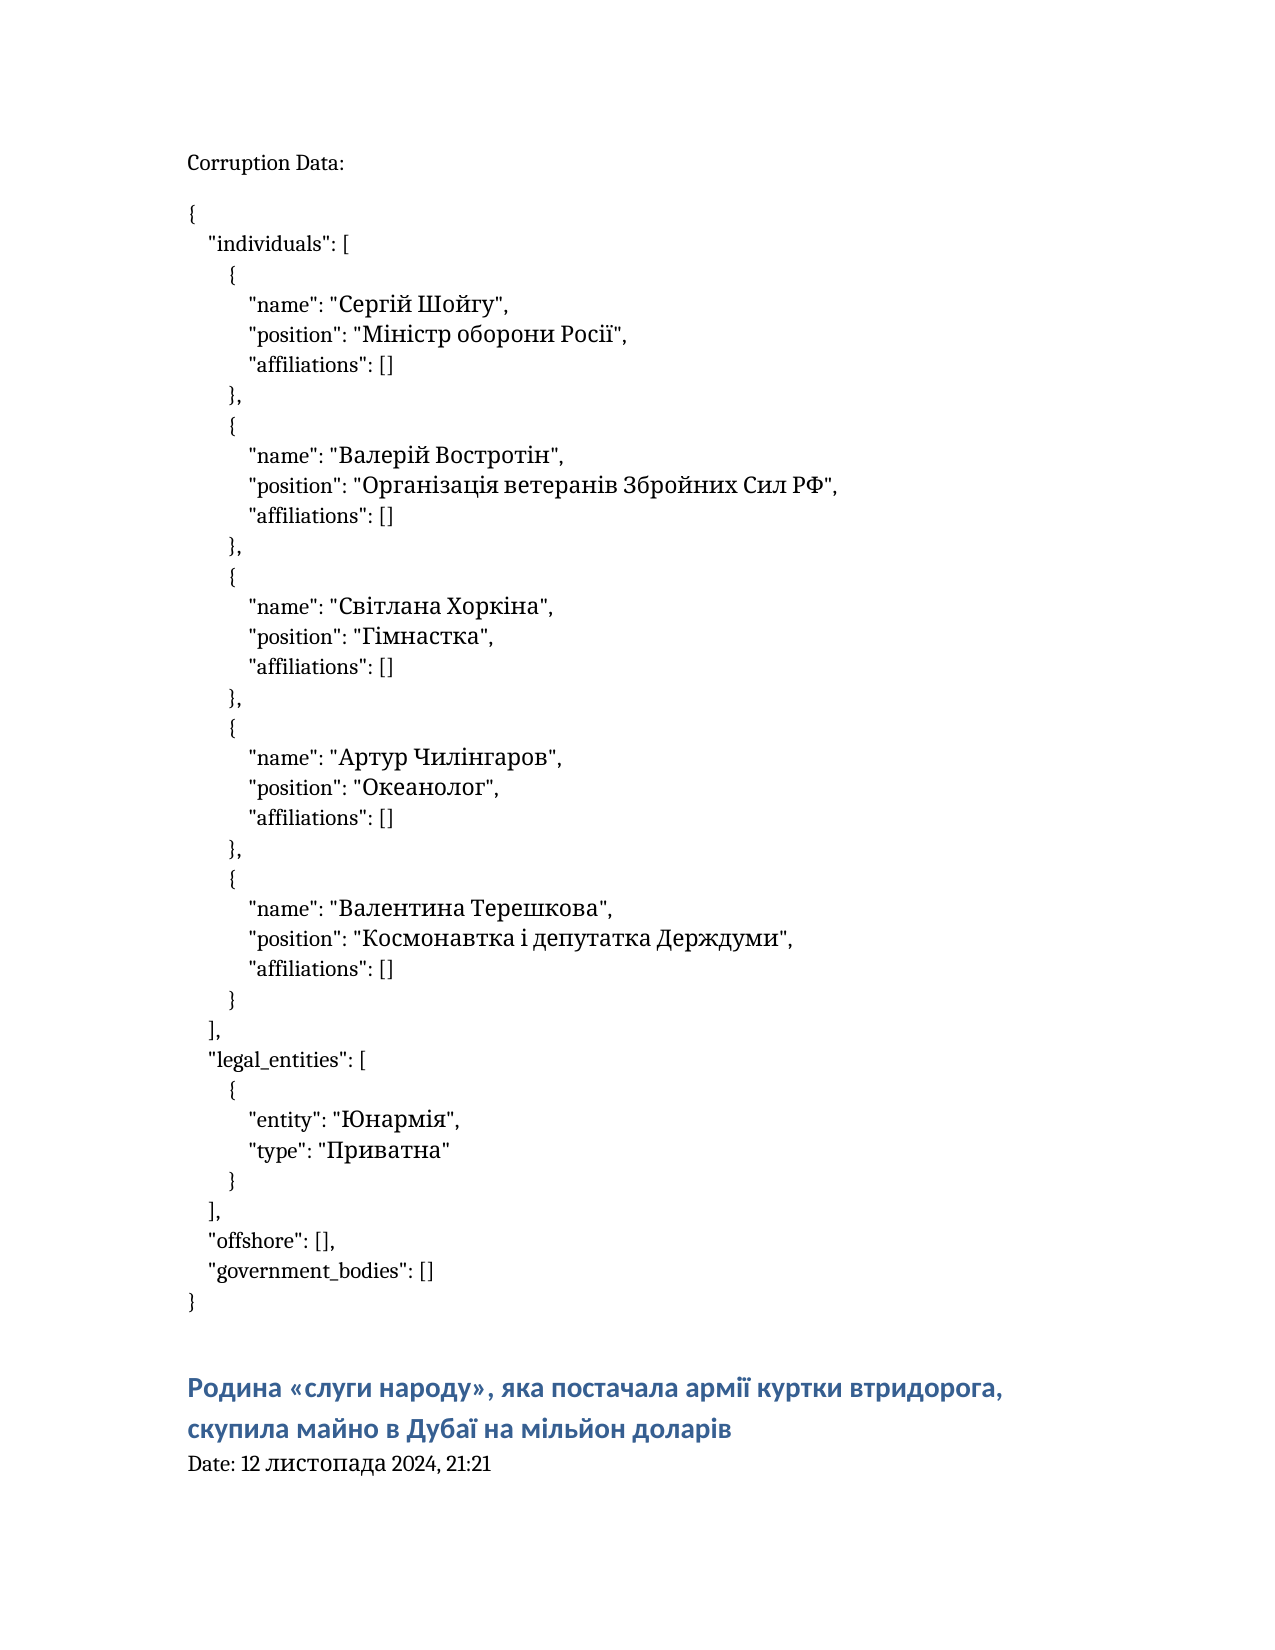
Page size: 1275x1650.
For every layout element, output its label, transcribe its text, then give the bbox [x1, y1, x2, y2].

text { "individuals": [ { "name": "Сергій Шойгу", "position": "Міністр оборони Росії", "affiliations": [] }, { "name": "Валерій Востротін", "position": "Організація ветеранів Збройних Сил РФ", "affiliations": [] }, { "name": "Світлана Хоркіна", "position": "Гімнастка", "affiliations": [] }, { "name": "Артур Чилінгаров", "position": "Океанолог", "affiliations": [] }, { "name": "Валентина Терешкова", "position": "Космонавтка і депутатка Держдуми", "affiliations": [] } ], "legal_entities": [ { "entity": "Юнармія", "type": "Приватна" } ], "offshore": [], "government_bodies": [] } [187, 201, 1087, 1315]
text Corruption Data: [187, 150, 1087, 176]
text Date: 12 листопада 2024, 21:21 [187, 1451, 1087, 1477]
subtitle Родина «слуги народу», яка постачала армії куртки втридорога, скупила майно в Дубаї на мільйон доларів [187, 1369, 1087, 1445]
